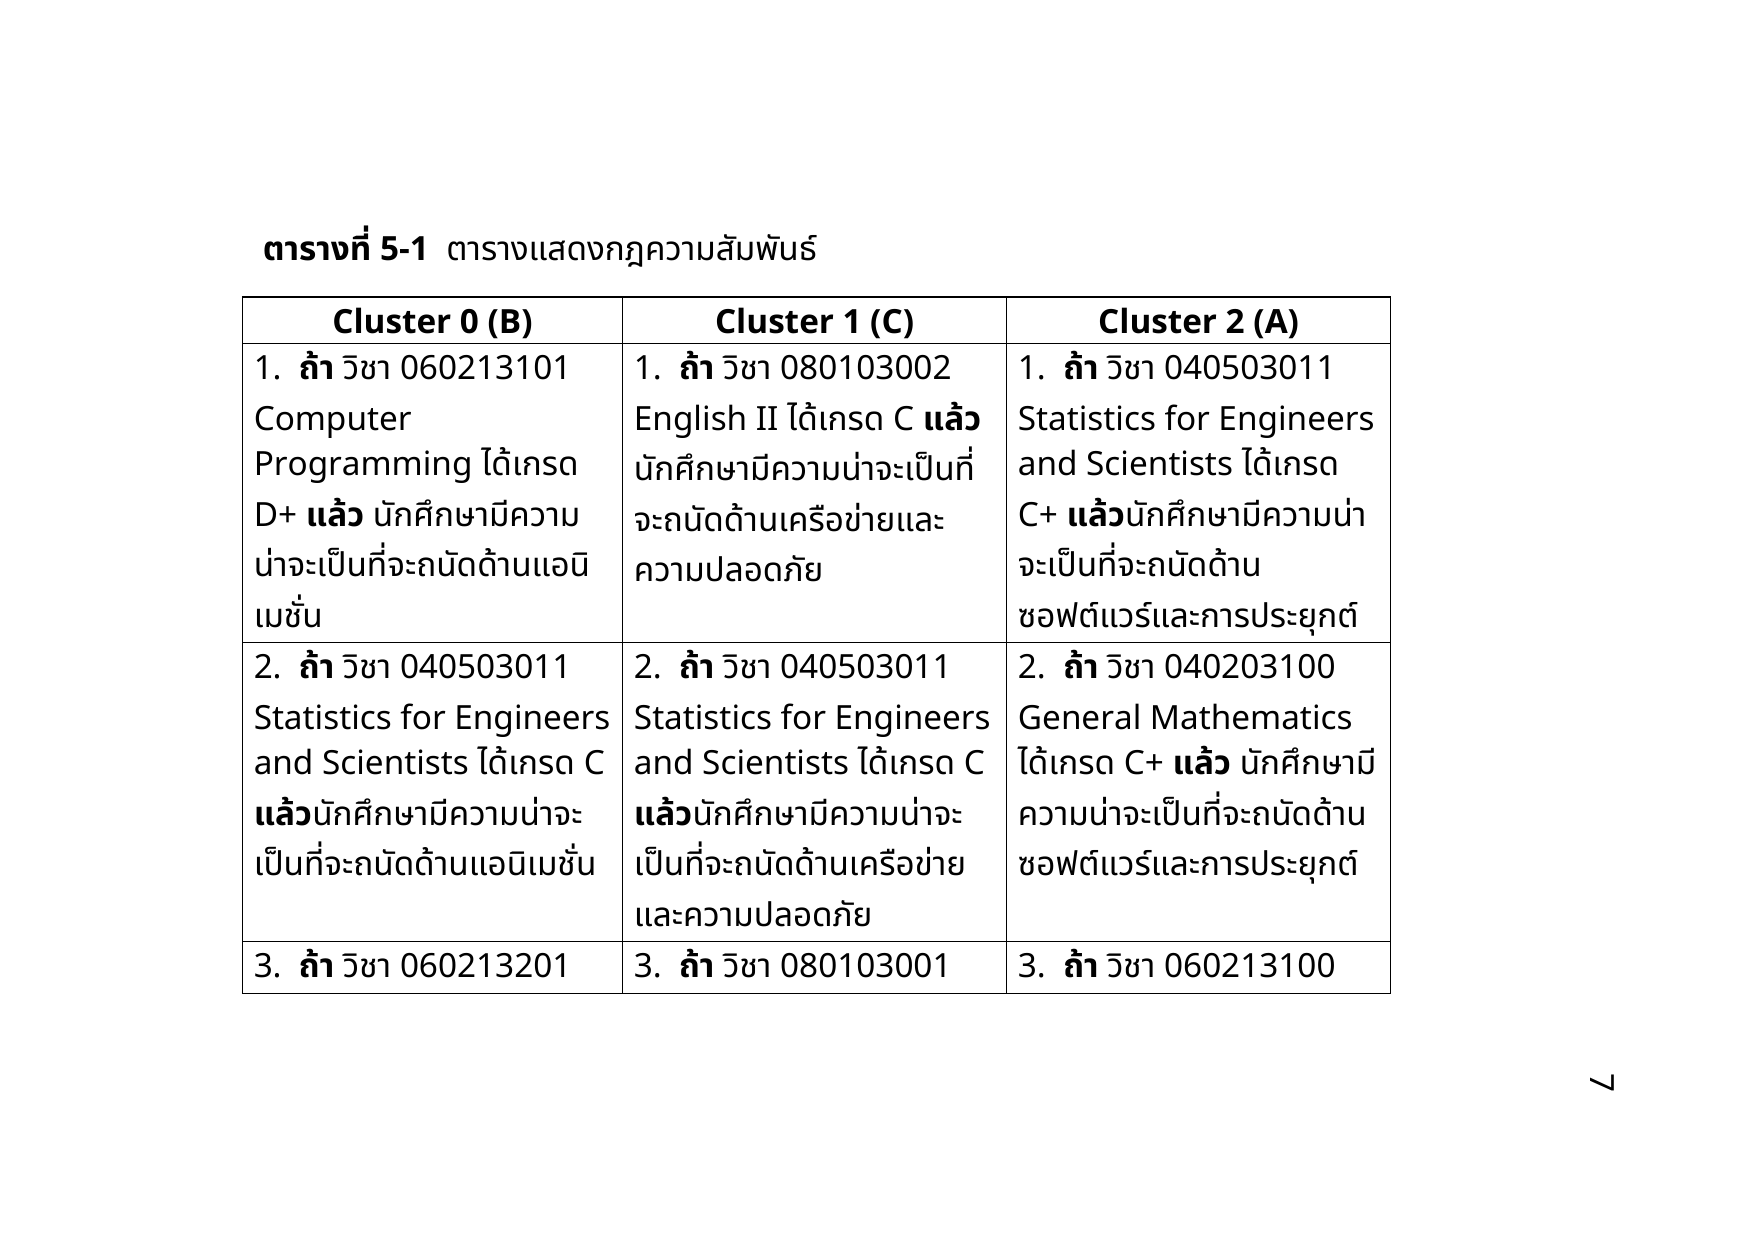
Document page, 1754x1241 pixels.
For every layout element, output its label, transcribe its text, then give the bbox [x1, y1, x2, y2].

table_header Cluster 1 (C) [623, 298, 1006, 343]
text ตารางที่ 5-1 ตารางแสดงกฎความสัมพันธ์ [150, 225, 1529, 276]
table_cell 1. ถ้า วิชา 040503011 Statistics for Engineers and Scientists ได้เกรด C+ แล้วนักศึกษามีความน่าจะเป็นที่จะถนัดด้านซอฟต์แวร์และการประยุกต์ [1007, 344, 1390, 642]
table_cell 2. ถ้า วิชา 040503011 Statistics for Engineers and Scientists ได้เกรด C แล้วนักศึกษามีความน่าจะเป็นที่จะถนัดด้านเครือข่ายและความปลอดภัย [623, 643, 1006, 941]
table_header Cluster 0 (B) [243, 298, 622, 343]
table_cell 2. ถ้า วิชา 040503011 Statistics for Engineers and Scientists ได้เกรด C แล้วนักศึกษามีความน่าจะเป็นที่จะถนัดด้านแอนิเมชั่น [243, 643, 622, 941]
table_header Cluster 2 (A) [1007, 298, 1390, 343]
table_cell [1007, 942, 1390, 993]
table_cell 1. ถ้า วิชา 060213101 Computer Programming ได้เกรด D+ แล้ว นักศึกษามีความน่าจะเป็นที่จะถนัดด้านแอนิเมชั่น [243, 344, 622, 642]
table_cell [623, 942, 1006, 993]
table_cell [243, 942, 622, 993]
table_cell 2. ถ้า วิชา 040203100 General Mathematics ได้เกรด C+ แล้ว นักศึกษามีความน่าจะเป็นที่จะถนัดด้านซอฟต์แวร์และการประยุกต์ [1007, 643, 1390, 941]
table_cell 1. ถ้า วิชา 080103002 English II ได้เกรด C แล้ว นักศึกษามีความน่าจะเป็นที่จะถนัดด้านเครือข่ายและความปลอดภัย [623, 344, 1006, 642]
